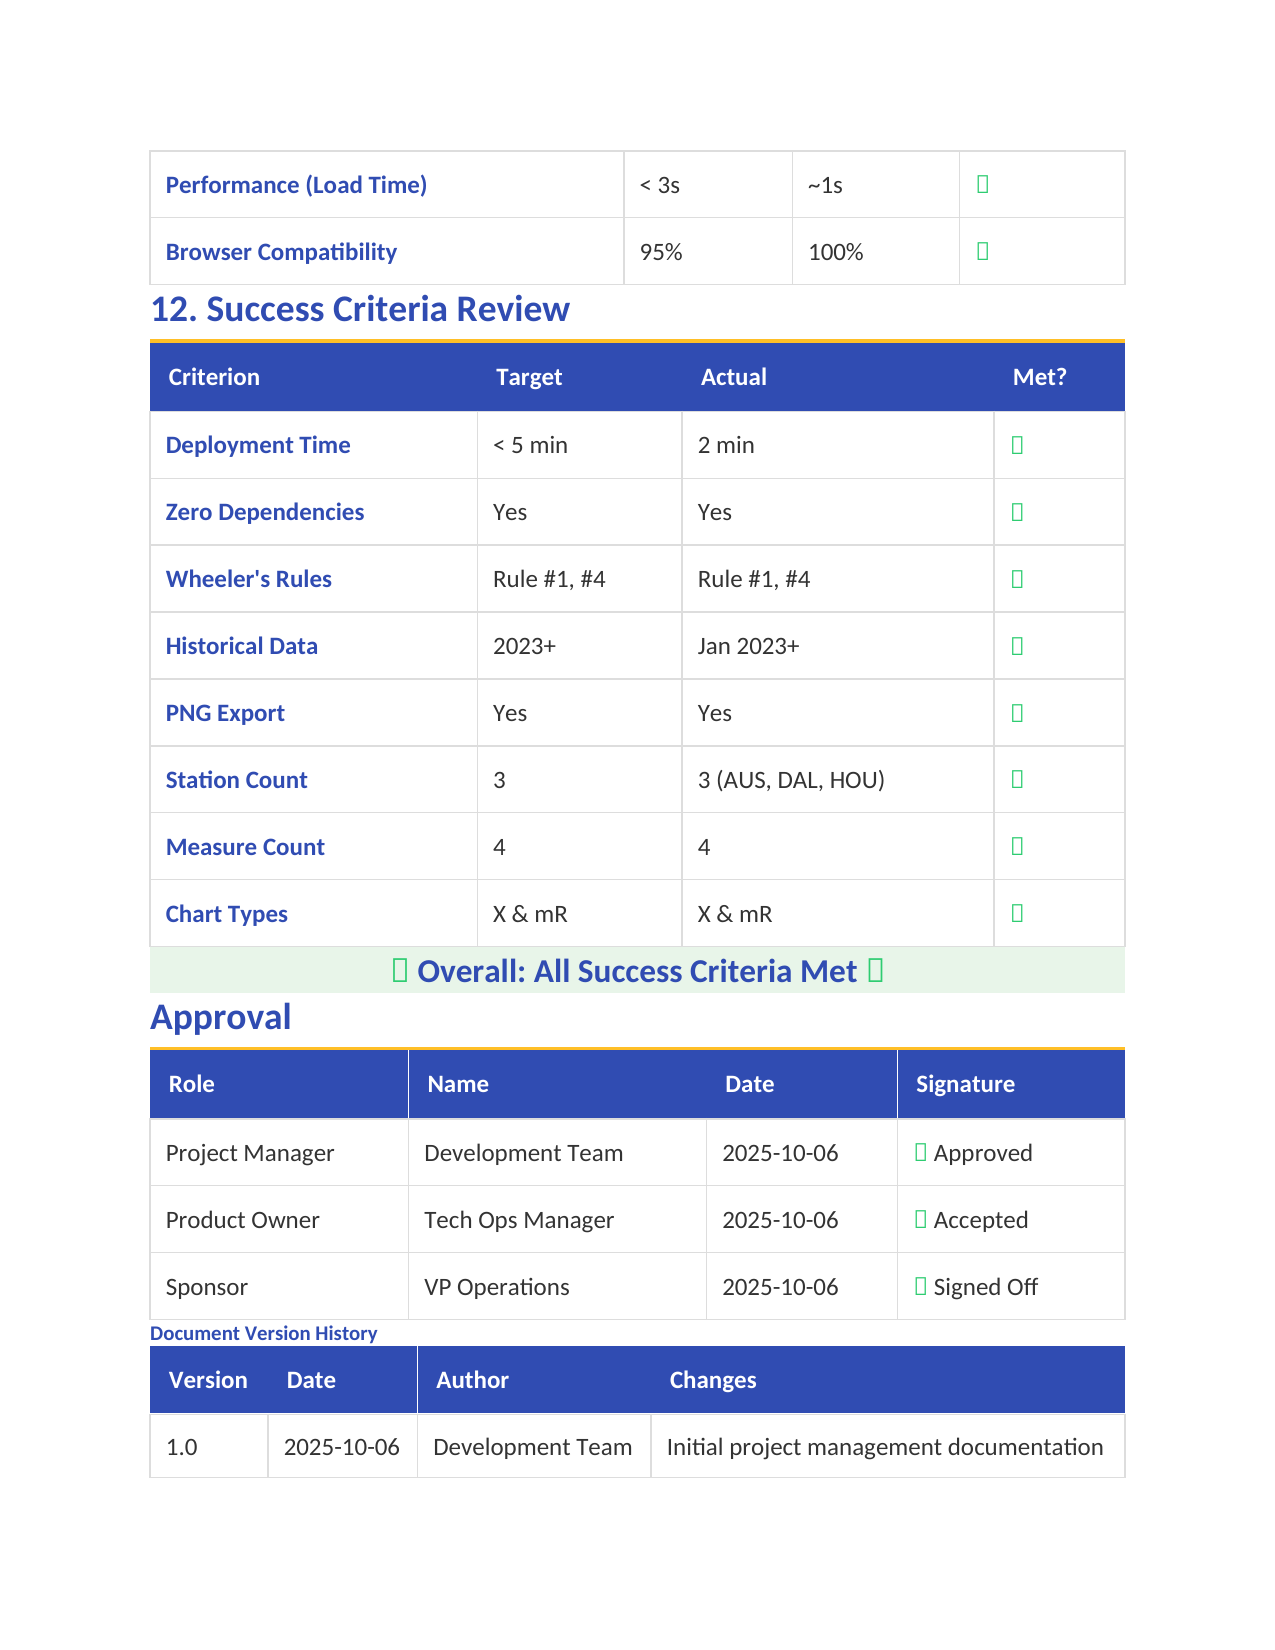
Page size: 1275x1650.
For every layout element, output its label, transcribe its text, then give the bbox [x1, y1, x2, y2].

table_cell ✅ [995, 412, 1124, 477]
table_header Target [477, 343, 682, 411]
table_cell ✅ [995, 880, 1124, 946]
table_cell ✅ [995, 747, 1124, 812]
table_cell Sponsor [151, 1253, 408, 1318]
table_header Met? [994, 343, 1125, 411]
table_cell Yes [478, 479, 681, 544]
subtitle 12. Success Criteria Review [150, 285, 1125, 339]
table_header Criterion [150, 343, 477, 411]
table_cell Rule #1, #4 [683, 546, 993, 611]
table_cell Measure Count [151, 813, 477, 879]
table_cell Initial project management documentation [652, 1415, 1124, 1477]
table_cell ✅ [995, 813, 1124, 879]
table_cell 4 [683, 813, 993, 879]
table_header Role [150, 1050, 408, 1118]
table_cell 3 (AUS, DAL, HOU) [683, 747, 993, 812]
table_cell 2025-10-06 [707, 1120, 897, 1185]
table_cell Development Team [409, 1120, 706, 1185]
table_cell Rule #1, #4 [478, 546, 681, 611]
table_cell Zero Dependencies [151, 479, 477, 544]
table_cell 95% [625, 218, 792, 284]
table_header Signature [898, 1050, 1125, 1118]
table_cell ✅ [995, 613, 1124, 678]
table_header Date [706, 1050, 897, 1118]
table_cell ✅ Accepted [898, 1186, 1124, 1252]
table_cell X & mR [478, 880, 681, 946]
table_cell < 3s [625, 152, 792, 217]
table_cell 4 [478, 813, 681, 879]
table_header Date [268, 1346, 417, 1413]
table_cell Tech Ops Manager [409, 1186, 706, 1252]
table_cell Development Team [418, 1415, 650, 1477]
table_cell ✅ [995, 479, 1124, 544]
table_cell 2 min [683, 412, 993, 477]
table_cell Product Owner [151, 1186, 408, 1252]
table_header Version [150, 1346, 268, 1413]
table_cell PNG Export [151, 680, 477, 745]
table_cell Yes [683, 479, 993, 544]
table_cell 2025-10-06 [707, 1253, 897, 1318]
table_header Name [409, 1050, 706, 1118]
table_cell ✅ Signed Off [898, 1253, 1124, 1318]
table_cell Project Manager [151, 1120, 408, 1185]
table_cell ~1s [793, 152, 959, 217]
table_cell 2025-10-06 [269, 1415, 417, 1477]
table_cell Deployment Time [151, 412, 477, 477]
subtitle ✅ Overall: All Success Criteria Met ✅ [150, 947, 1125, 993]
table_cell Chart Types [151, 880, 477, 946]
table_cell Wheeler's Rules [151, 546, 477, 611]
table_cell 3 [478, 747, 681, 812]
subtitle Approval [150, 993, 1125, 1047]
table_cell X & mR [683, 880, 993, 946]
table_cell Historical Data [151, 613, 477, 678]
table_cell < 5 min [478, 412, 681, 477]
table_cell ✅ [995, 546, 1124, 611]
table_header Author [418, 1346, 651, 1413]
table_cell 1.0 [151, 1415, 267, 1477]
table_cell Yes [478, 680, 681, 745]
table_cell 2025-10-06 [707, 1186, 897, 1252]
table_cell 100% [793, 218, 959, 284]
table_cell 2023+ [478, 613, 681, 678]
table_cell ✅ [995, 680, 1124, 745]
table_cell ✅ Approved [898, 1120, 1124, 1185]
table_cell VP Operations [409, 1253, 706, 1318]
text Document Version History [150, 1320, 1125, 1346]
table_cell Browser Compatibility [151, 218, 623, 284]
table_cell ✅ [960, 152, 1124, 217]
table_header Actual [682, 343, 994, 411]
table_cell Performance (Load Time) [151, 152, 623, 217]
table_cell Yes [683, 680, 993, 745]
table_cell ✅ [960, 218, 1124, 284]
table_cell Station Count [151, 747, 477, 812]
table_cell Jan 2023+ [683, 613, 993, 678]
table_header Changes [651, 1346, 1125, 1413]
